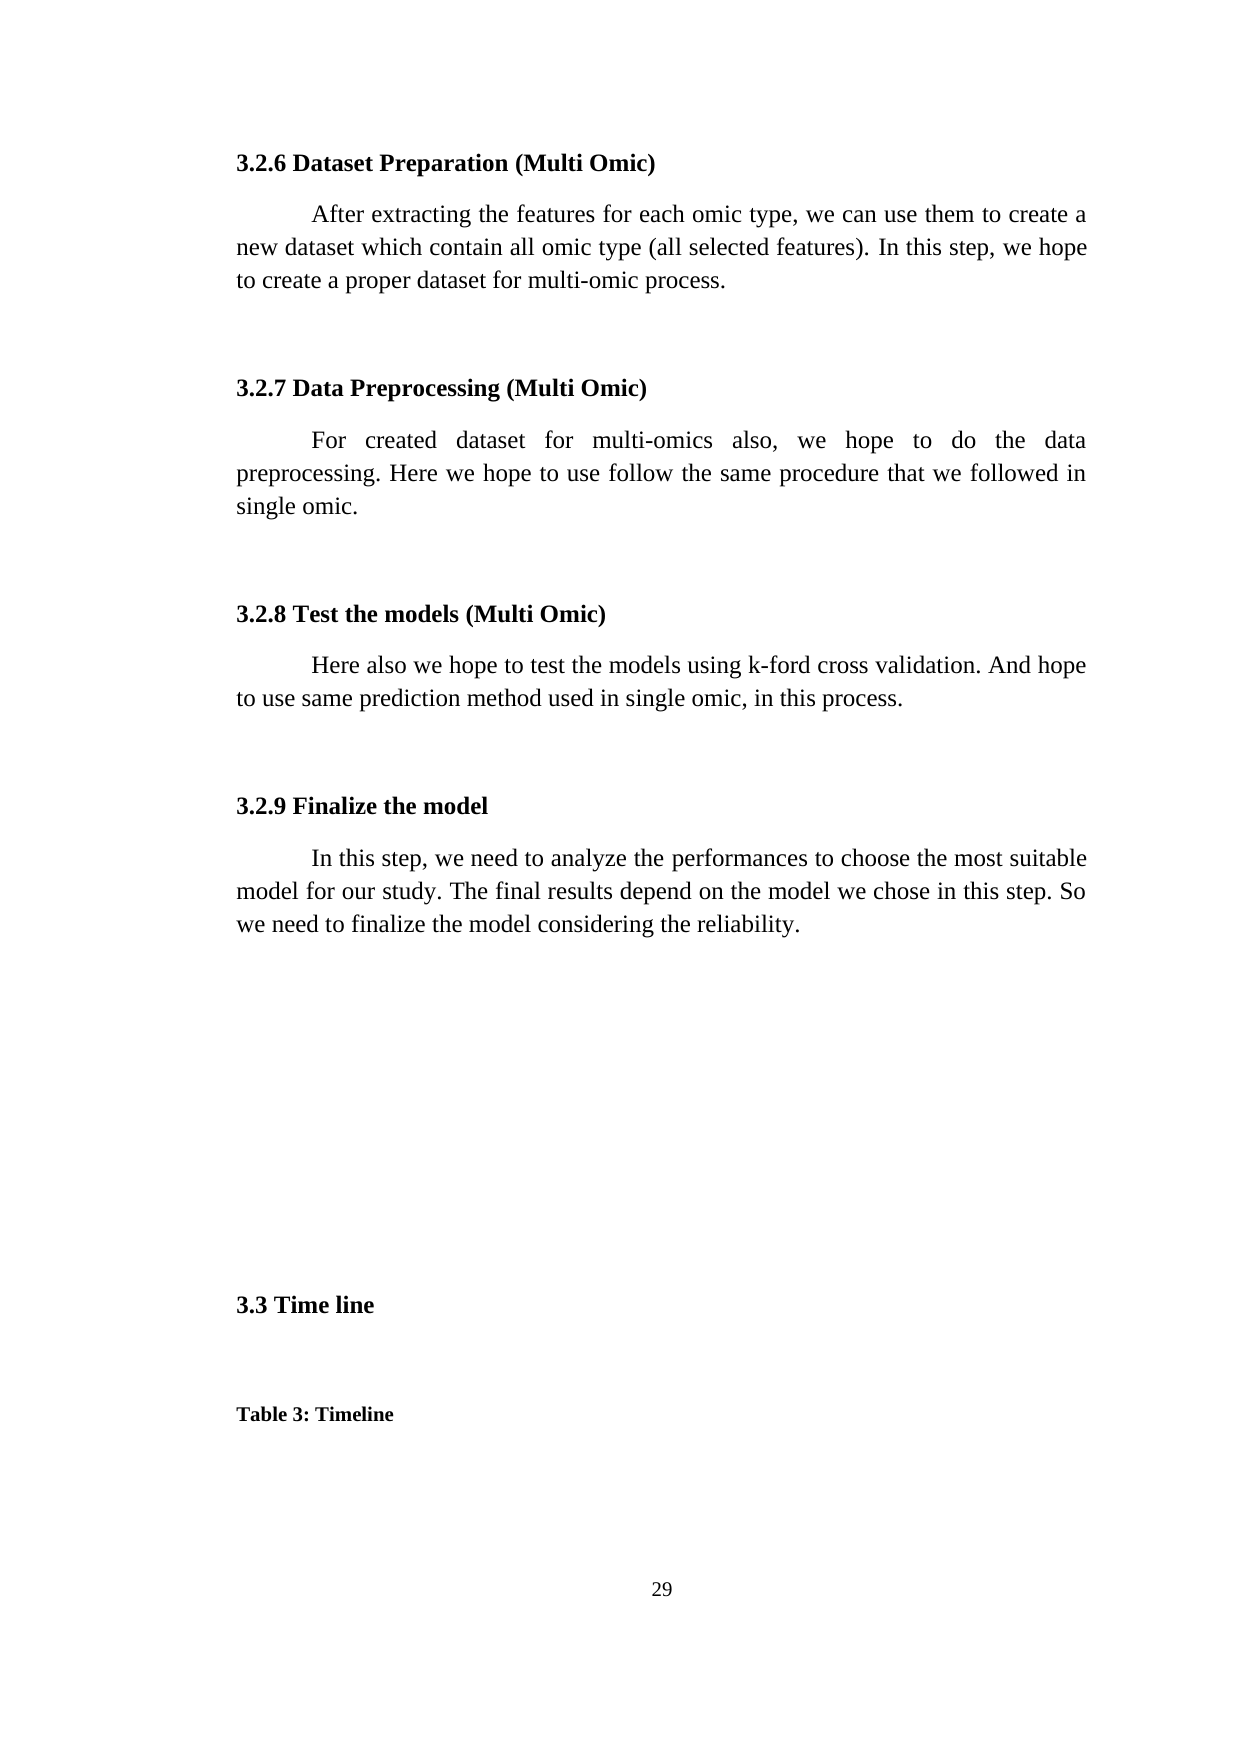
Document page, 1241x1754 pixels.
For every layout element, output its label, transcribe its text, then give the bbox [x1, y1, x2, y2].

text For created dataset for multi-omics also, we hope to do the data preprocessing. Here we hope to use follow the same procedure that we followed in single omic. [236, 425, 1087, 520]
subtitle 3.2.9 Finalize the model [236, 791, 1087, 820]
subtitle 3.3 Time line [236, 1290, 1087, 1319]
text After extracting the features for each omic type, we can use them to create a new dataset which contain all omic type (all selected features). In this step, we hope to create a proper dataset for multi-omic process. [236, 199, 1087, 294]
text Here also we hope to test the models using k-ford cross validation. And hope to use same prediction method used in single omic, in this process. [236, 651, 1087, 712]
subtitle 3.2.7 Data Preprocessing (Multi Omic) [236, 373, 1087, 402]
subtitle 3.2.8 Test the models (Multi Omic) [236, 599, 1087, 627]
subtitle 3.2.6 Dataset Preparation (Multi Omic) [236, 148, 1087, 176]
text In this step, we need to analyze the performances to choose the most suitable model for our study. The final results depend on the model we chose in this step. So we need to finalize the model considering the reliability. [236, 843, 1087, 938]
text Table 3: Timeline [236, 1402, 1087, 1426]
